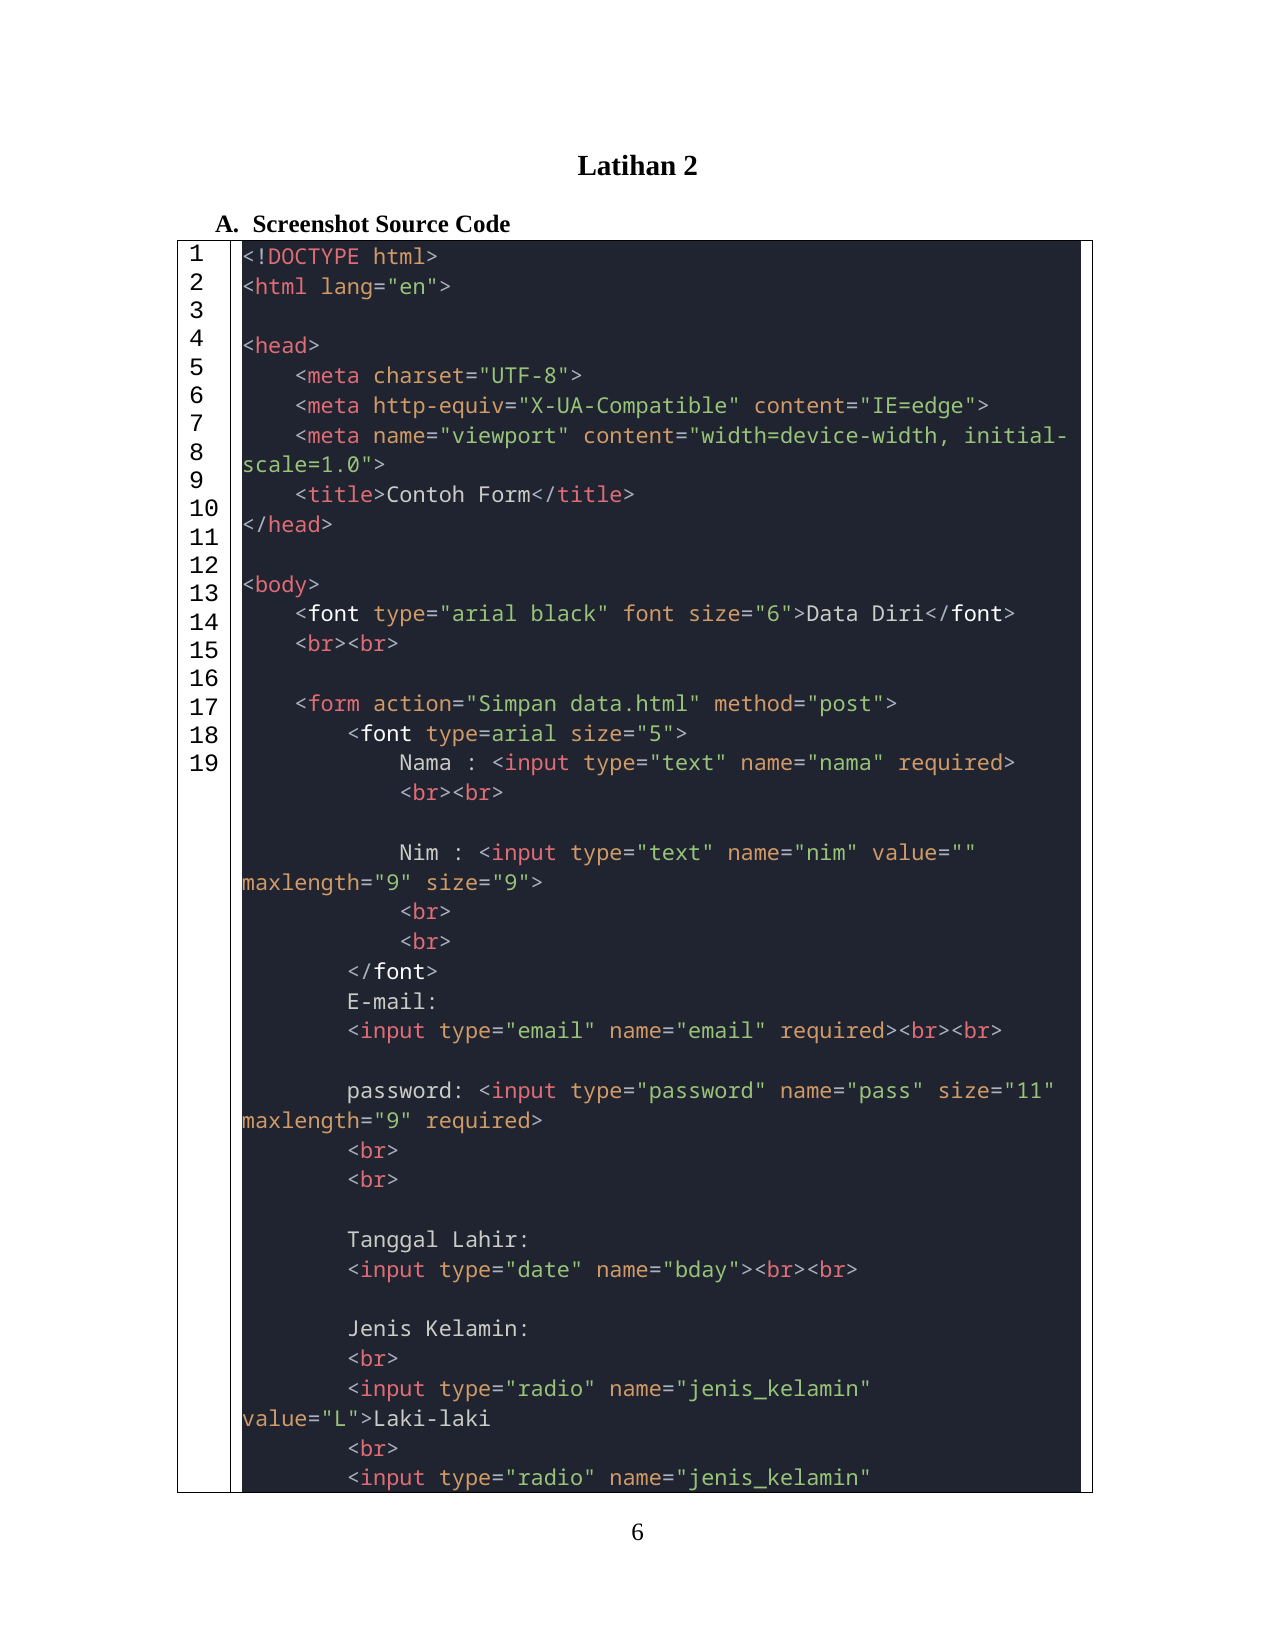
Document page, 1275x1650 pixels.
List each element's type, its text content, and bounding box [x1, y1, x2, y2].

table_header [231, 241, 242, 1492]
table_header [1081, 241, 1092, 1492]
subtitle Screenshot Source Code [215, 209, 1098, 238]
subtitle Latihan 2 [177, 148, 1098, 181]
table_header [178, 241, 230, 1492]
